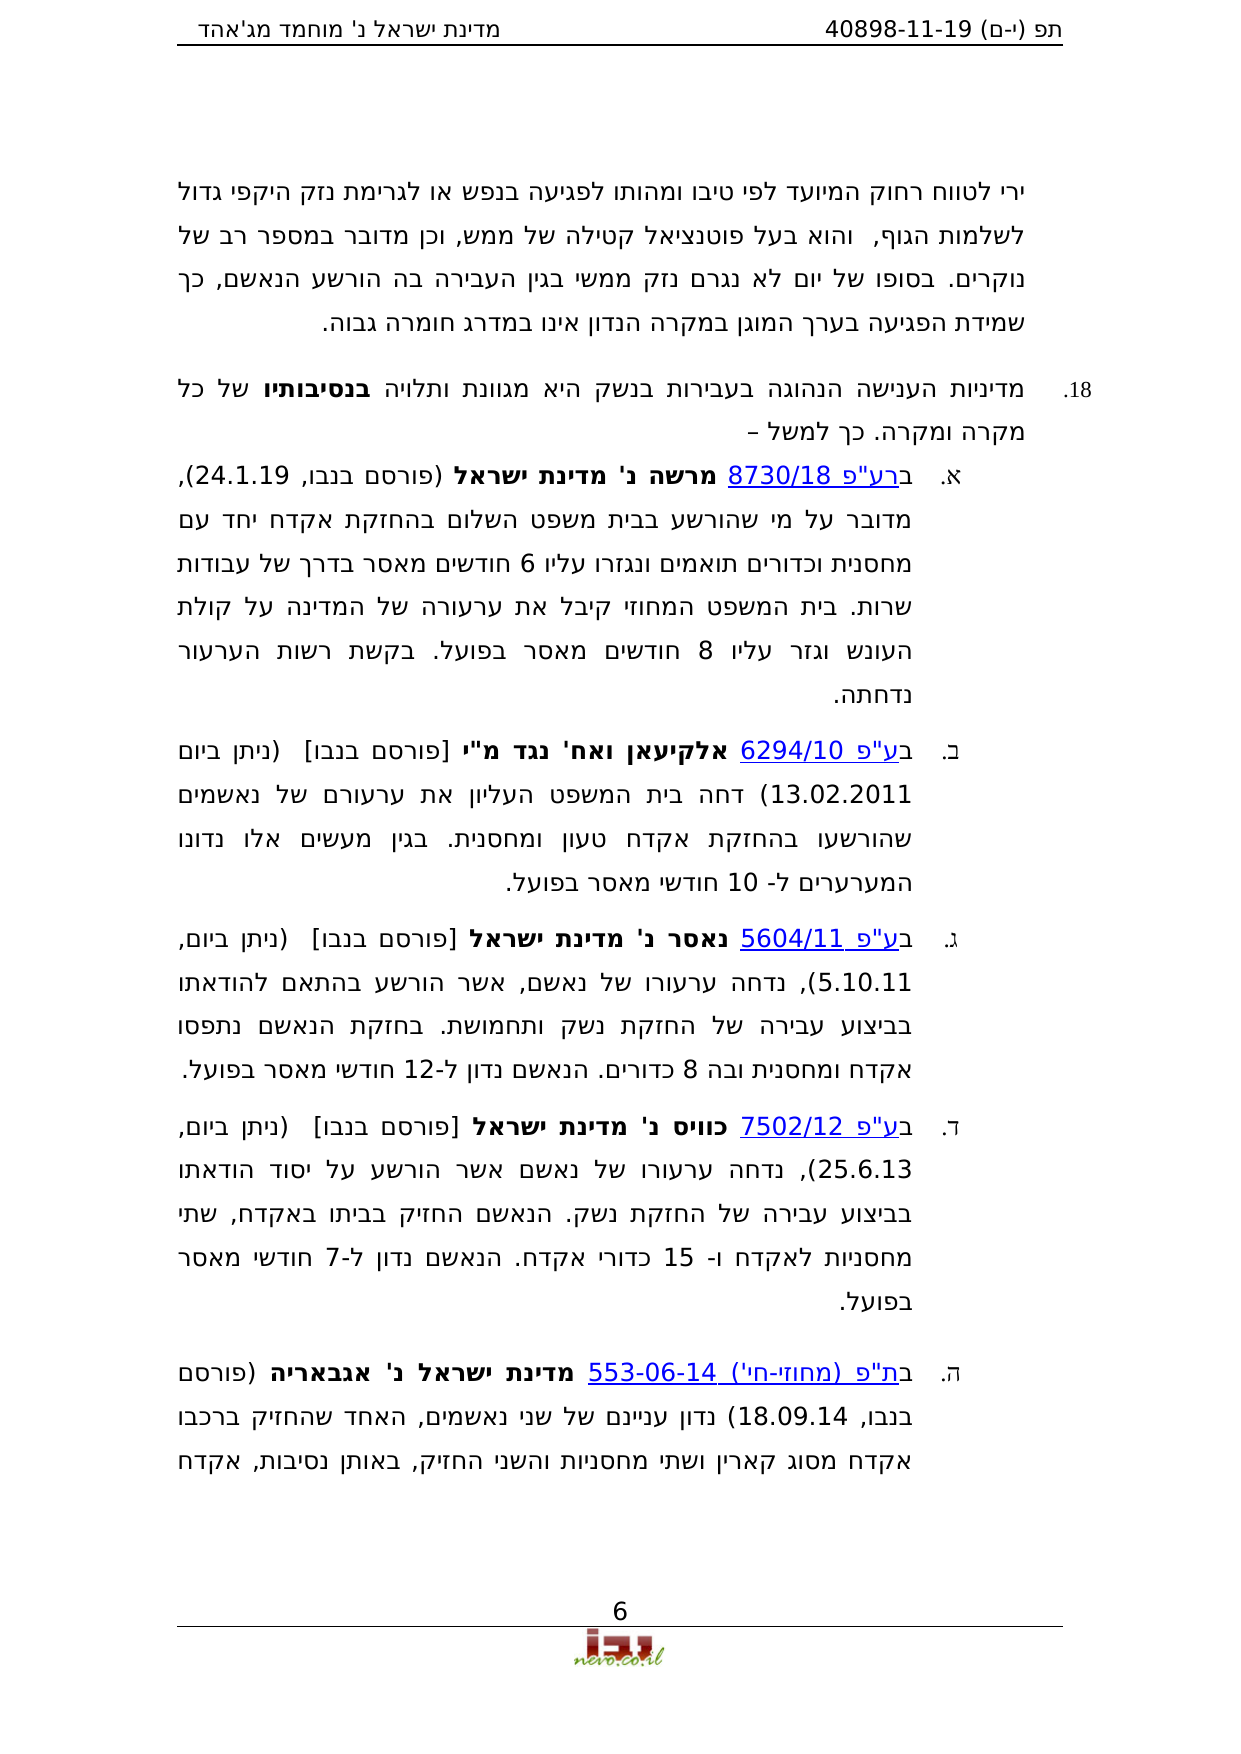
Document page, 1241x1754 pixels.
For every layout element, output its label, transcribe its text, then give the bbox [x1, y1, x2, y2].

list ברע"פ 8730/18 מרשה נ' מדינת ישראל (פורסם בנבו, 24.1.19), מדובר על מי שהורשע בבית משפט השלום בהחזקת אקדח יחד עם מחסנית וכדורים תואמים ונגזרו עליו 6 חודשים מאסר בדרך של עבודות שרות. בית המשפט המחוזי קיבל את ערעורה של המדינה על קולת העונש וגזר עליו 8 חודשים מאסר בפועל. בקשת רשות הערעור נדחתה. [177, 461, 951, 709]
list מדיניות הענישה הנהוגה בעבירות בנשק היא מגוונת ותלויה בנסיבותיו של כל מקרה ומקרה. כך למשל – [177, 374, 1063, 447]
list בע"פ 5604/11 נאסר נ' מדינת ישראל [פורסם בנבו] (ניתן ביום, 5.10.11), נדחה ערעורו של נאשם, אשר הורשע בהתאם להודאתו בביצוע עבירה של החזקת נשק ותחמושת. בחזקת הנאשם נתפסו אקדח ומחסנית ובה 8 כדורים. הנאשם נדון ל-12 חודשי מאסר בפועל. [177, 924, 951, 1084]
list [177, 1358, 951, 1475]
list בע"פ 7502/12 כוויס נ' מדינת ישראל [פורסם בנבו] (ניתן ביום, 25.6.13), נדחה ערעורו של נאשם אשר הורשע על יסוד הודאתו בביצוע עבירה של החזקת נשק. הנאשם החזיק בביתו באקדח, שתי מחסניות לאקדח ו- 15 כדורי אקדח. הנאשם נדון ל-7 חודשי מאסר בפועל. [177, 1112, 951, 1316]
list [177, 177, 1063, 338]
list בע"פ 6294/10 אלקיעאן ואח' נגד מ"י [פורסם בנבו] (ניתן ביום 13.02.2011) דחה בית המשפט העליון את ערעורם של נאשמים שהורשעו בהחזקת אקדח טעון ומחסנית. בגין מעשים אלו נדונו המערערים ל- 10 חודשי מאסר בפועל. [177, 736, 951, 897]
picture [574, 1628, 666, 1667]
